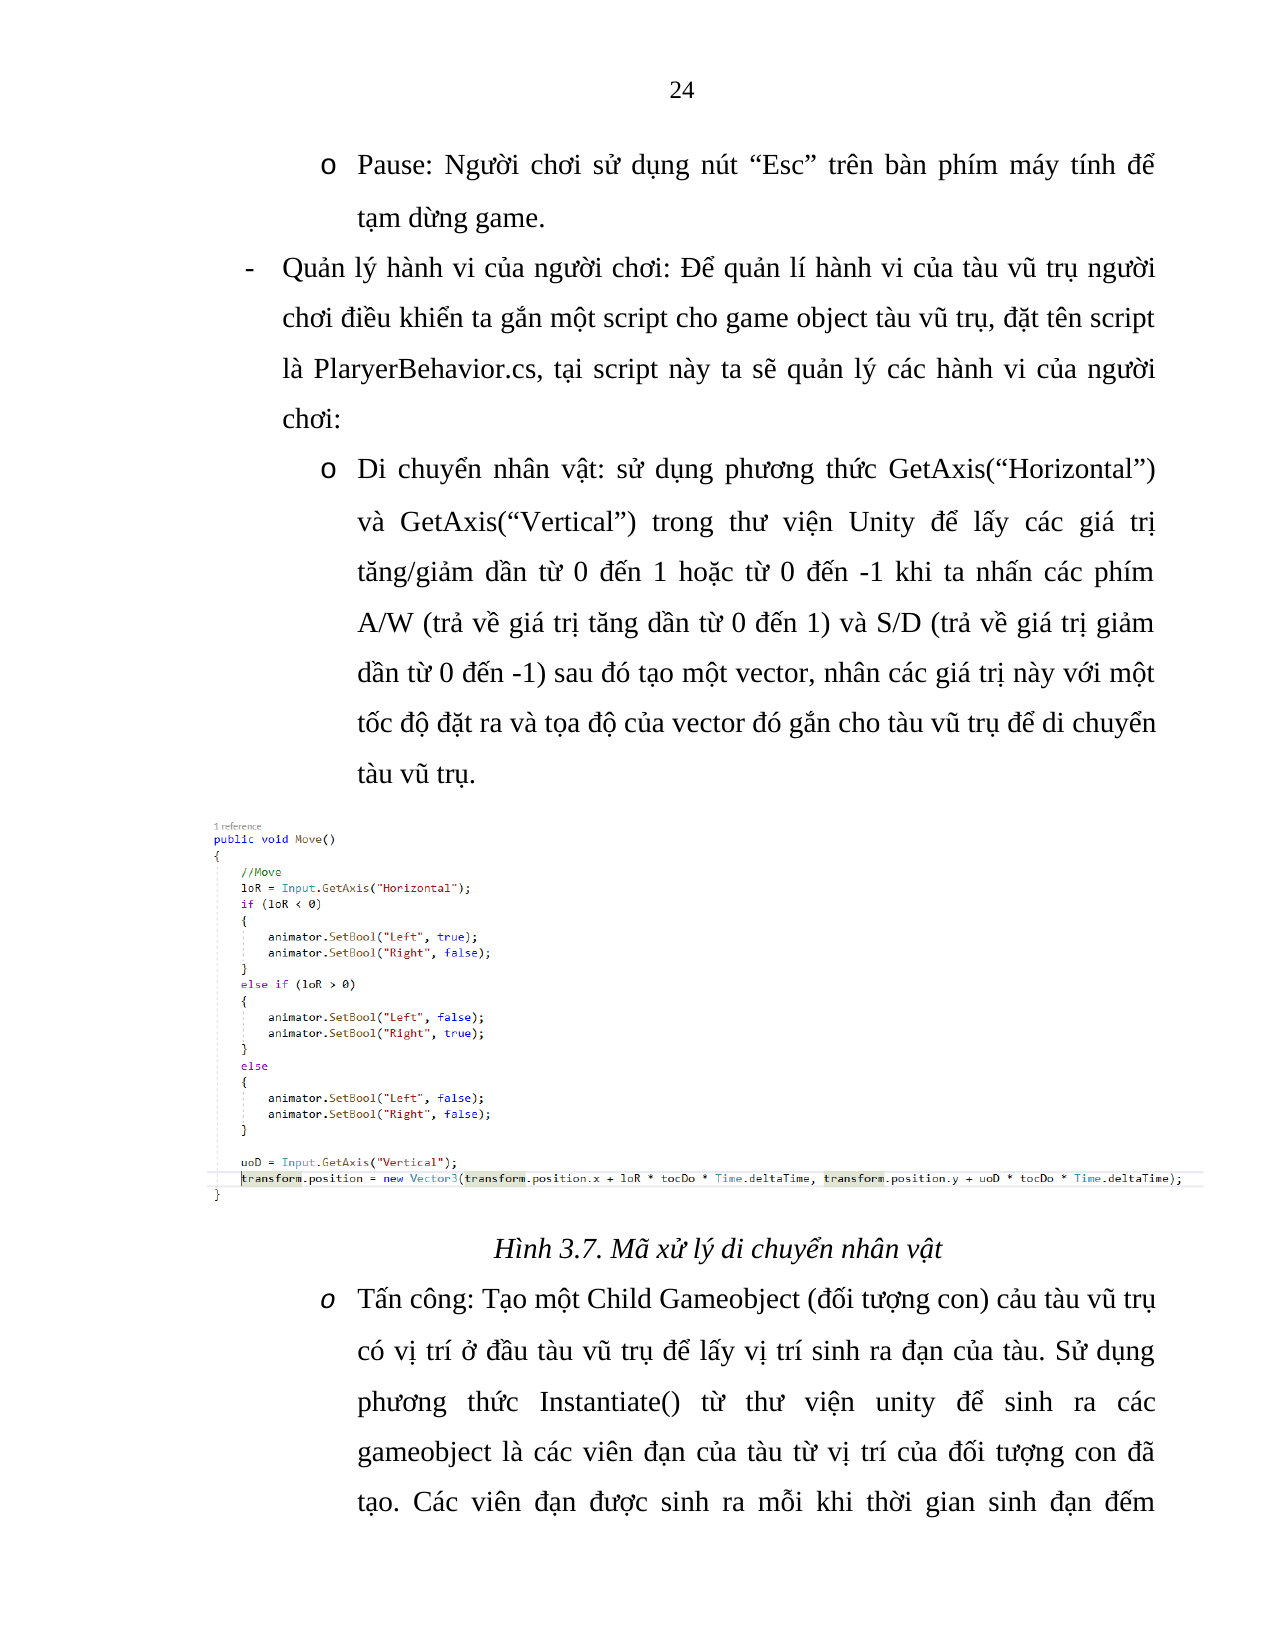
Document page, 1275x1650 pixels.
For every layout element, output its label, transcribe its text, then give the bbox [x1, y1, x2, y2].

list Quản lý hành vi của người chơi: Để quản lí hành vi của tàu vũ trụ người chơi điều khiển ta gắn một script cho game object tàu vũ trụ, đặt tên script là PlaryerBehavior.cs, tại script này ta sẽ quản lý các hành vi của người chơi: [244, 250, 1156, 434]
list Hình 3.7. Mã xử lý di chuyển nhân vật [282, 1231, 1156, 1264]
list Di chuyển nhân vật: sử dụng phương thức GetAxis(“Horizontal”) và GetAxis(“Vertical”) trong thư viện Unity để lấy các giá trị tăng/giảm dần từ 0 đến 1 hoặc từ 0 đến -1 khi ta nhấn các phím A/W (trả về giá trị tăng dần từ 0 đến 1) và S/D (trả về giá trị giảm dần từ 0 đến -1) sau đó tạo một vector, nhân các giá trị này với một tốc độ đặt ra và tọa độ của vector đó gắn cho tàu vũ trụ để di chuyển tàu vũ trụ. [319, 451, 1156, 789]
picture [207, 814, 1204, 1209]
list Pause: Người chơi sử dụng nút “Esc” trên bàn phím máy tính để tạm dừng game. [319, 147, 1156, 233]
